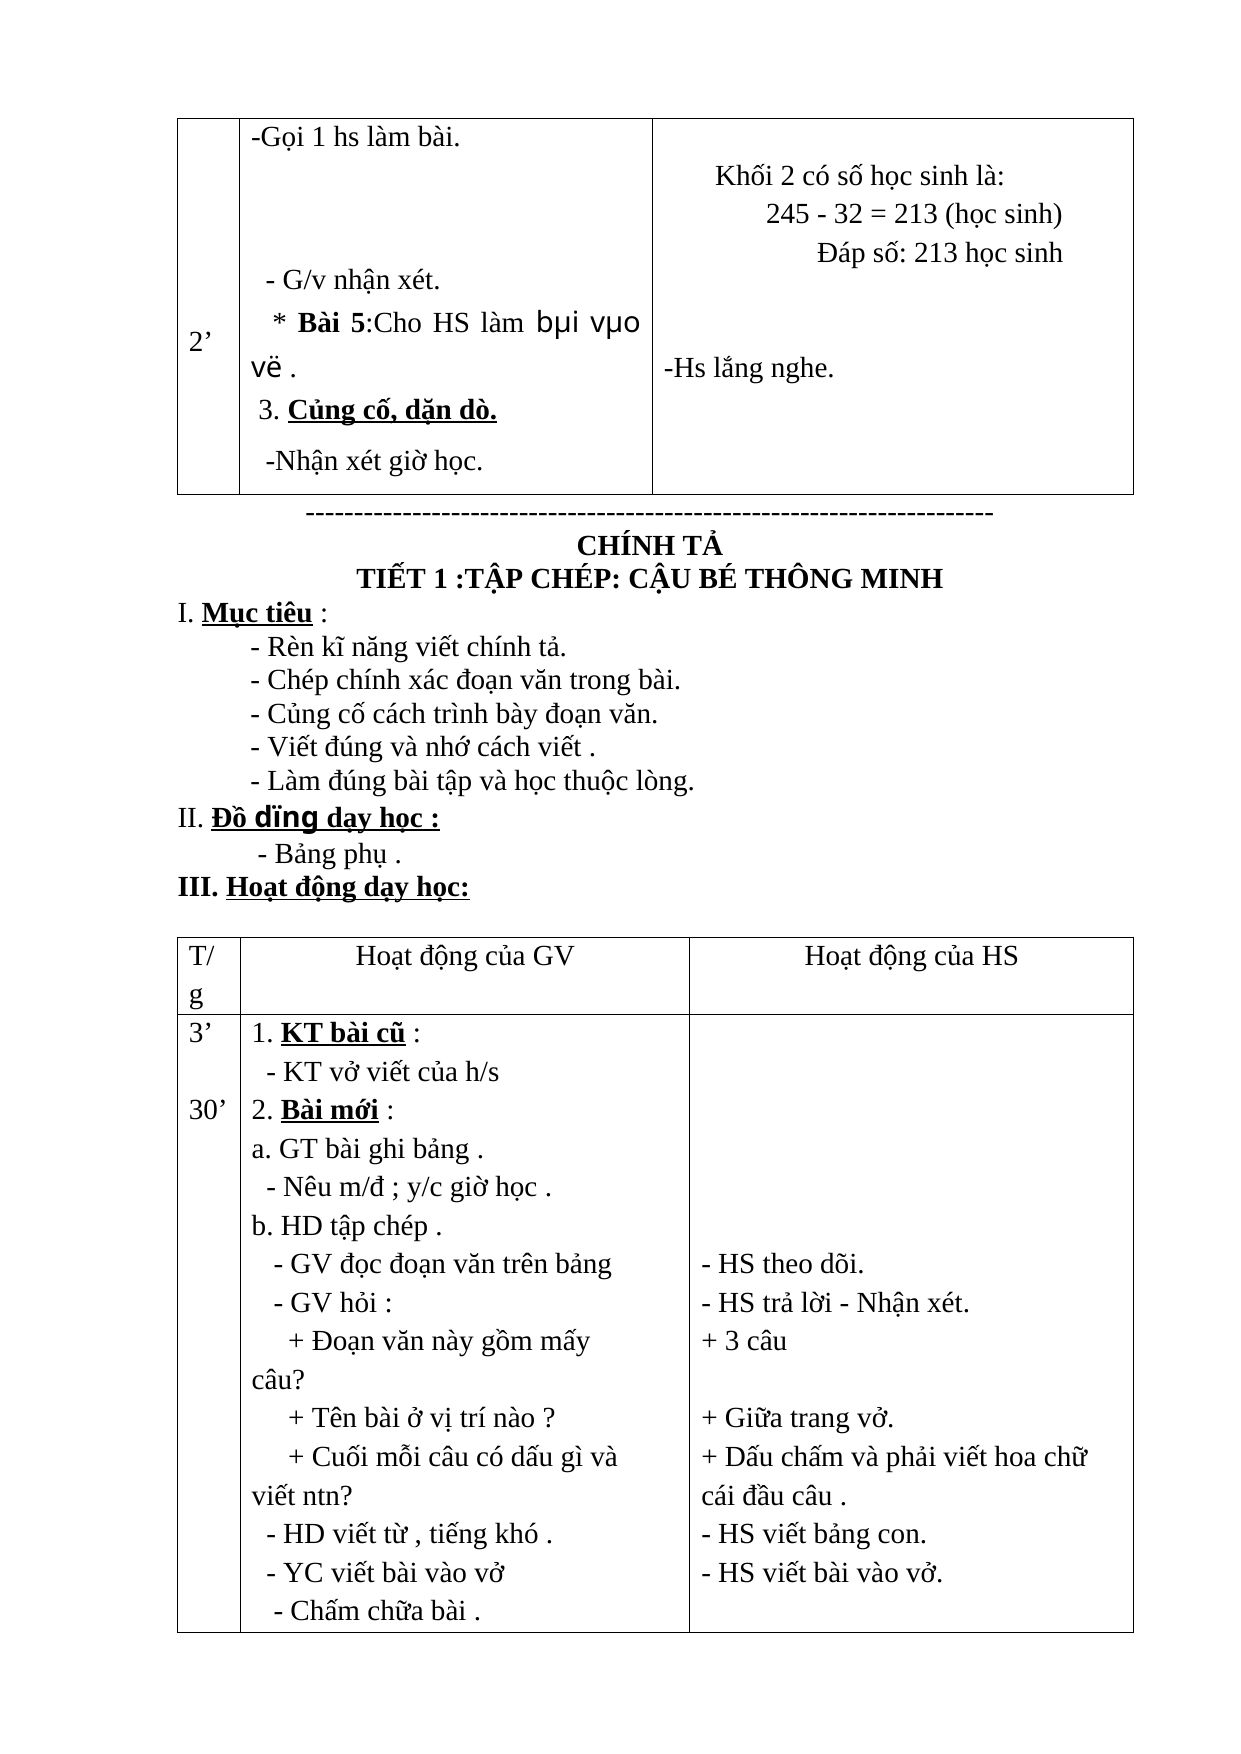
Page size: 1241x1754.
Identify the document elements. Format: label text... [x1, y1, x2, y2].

text TIẾT 1 :TẬP CHÉP: CẬU BÉ THÔNG MINH [177, 562, 1122, 595]
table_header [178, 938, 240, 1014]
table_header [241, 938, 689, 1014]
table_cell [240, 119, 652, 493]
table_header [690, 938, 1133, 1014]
text - Chép chính xác đoạn văn trong bài. [177, 662, 1122, 696]
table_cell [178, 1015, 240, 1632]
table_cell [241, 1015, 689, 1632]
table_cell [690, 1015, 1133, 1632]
text II. Đồ dïng dạy học : [177, 796, 1122, 836]
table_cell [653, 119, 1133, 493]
text - Viết đúng và nhớ cách viết . [177, 729, 1122, 763]
text ----------------------------------------------------------------------- [177, 495, 1122, 528]
text - Rèn kĩ năng viết chính tả. [177, 629, 1122, 662]
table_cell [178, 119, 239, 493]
text - Bảng phụ . [177, 836, 1122, 869]
text - Củng cố cách trình bày đoạn văn. [177, 696, 1122, 729]
text III. Hoạt động dạy học: [177, 869, 1122, 903]
text CHÍNH TẢ [177, 528, 1122, 562]
text - Làm đúng bài tập và học thuộc lòng. [177, 763, 1122, 796]
text I. Mục tiêu : [177, 595, 1122, 629]
